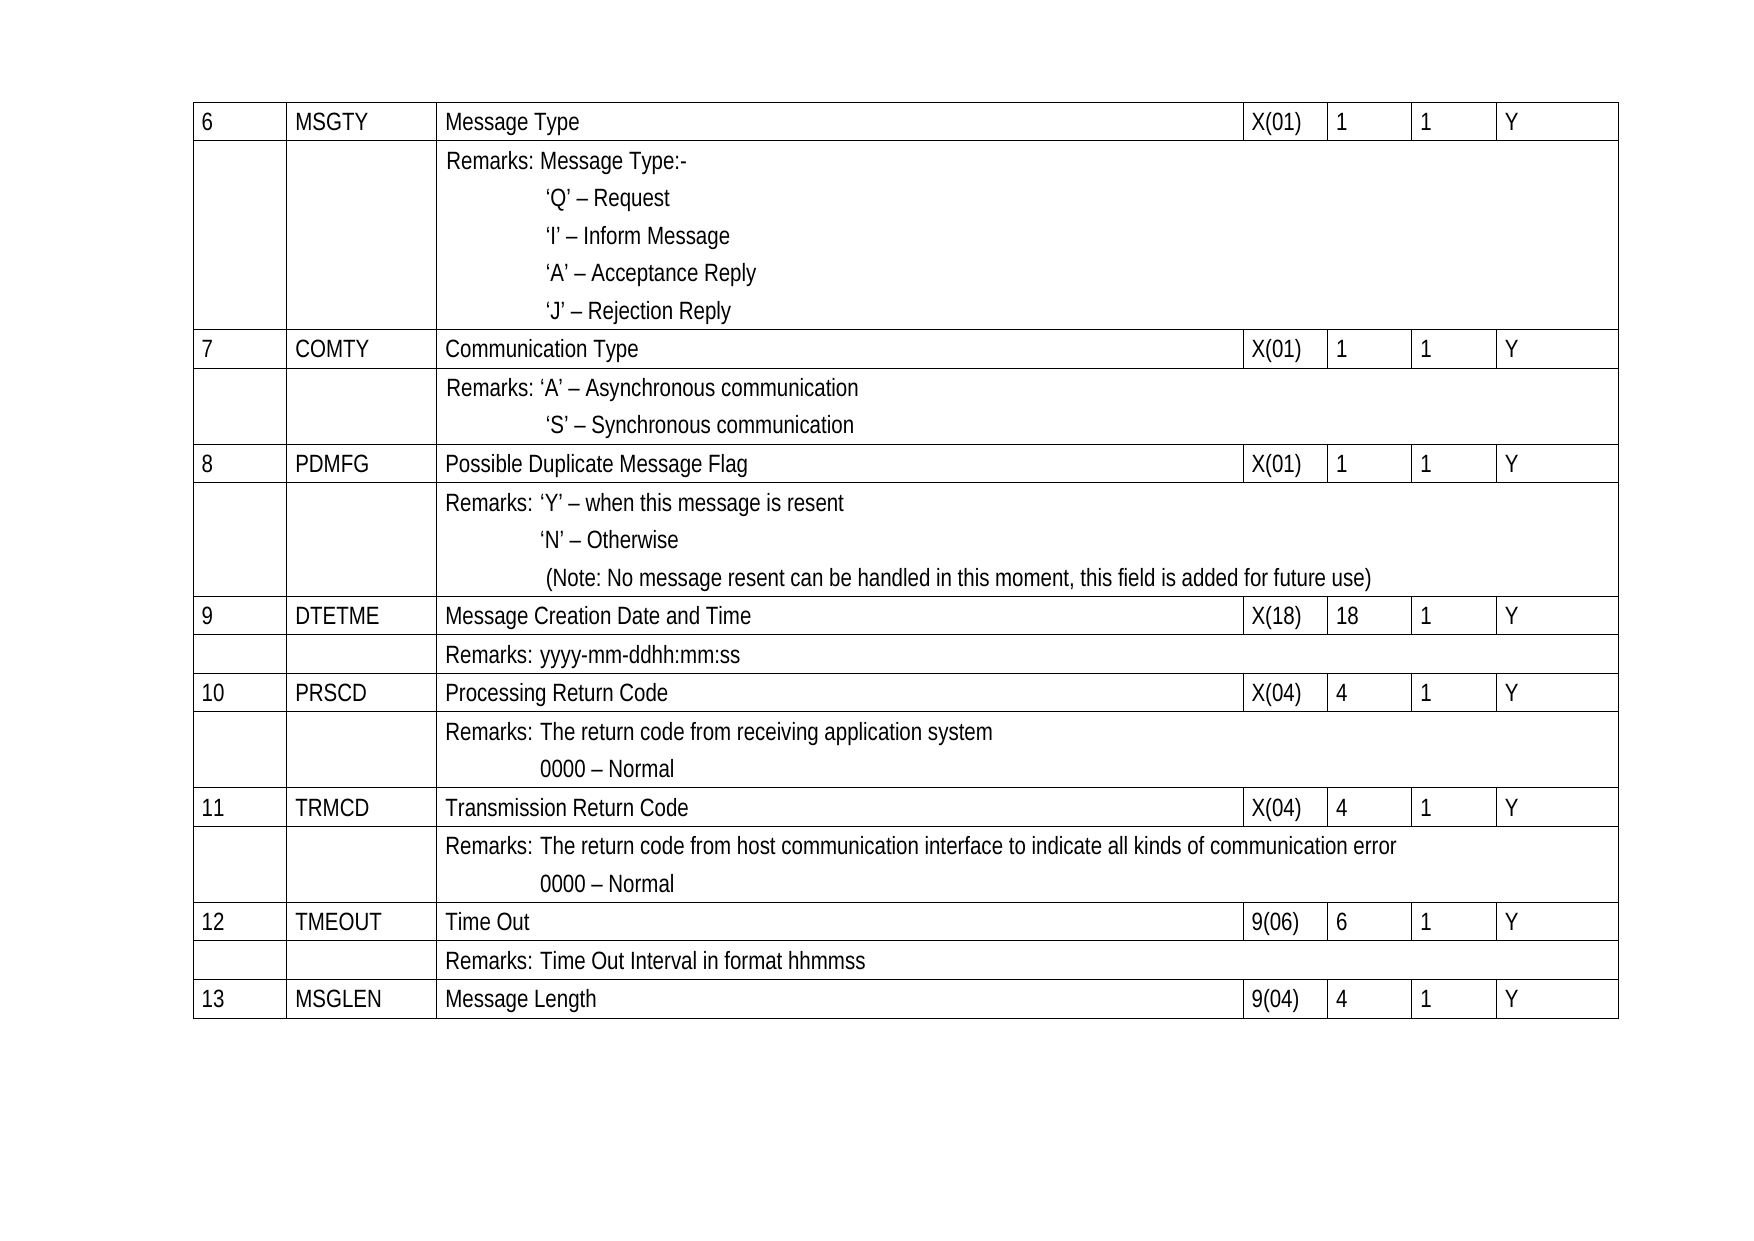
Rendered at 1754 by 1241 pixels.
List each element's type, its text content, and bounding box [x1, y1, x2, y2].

table_cell TRMCD [287, 788, 436, 826]
table_cell X(04) [1244, 674, 1327, 711]
table_cell 12 [194, 903, 286, 940]
table_cell X(18) [1244, 597, 1327, 634]
table_cell 4 [1328, 674, 1411, 711]
table_cell 9 [194, 597, 286, 634]
table_cell Remarks: yyyy-mm-ddhh:mm:ss [437, 635, 1618, 673]
table_cell [287, 141, 436, 329]
table_cell Y [1497, 330, 1618, 367]
table_cell Possible Duplicate Message Flag [437, 445, 1243, 482]
table_cell Remarks: The return code from receiving application system 0000 – [437, 712, 1618, 787]
table_cell Message Creation Date and Time [437, 597, 1243, 634]
table_cell Processing Return Code [437, 674, 1243, 711]
table_cell [287, 483, 436, 596]
table_cell Time Out [437, 903, 1243, 940]
table_cell X(01) [1244, 445, 1327, 482]
table_cell 9(04) [1244, 980, 1327, 1017]
table_cell 1 [1412, 330, 1496, 367]
table_cell Remarks: ‘Y’ – when this message is resent ‘N’ – Otherwise (Note: No message resent can be handled in this moment, this field is added for future use) [437, 483, 1618, 596]
table_cell 4 [1328, 788, 1411, 826]
table_cell 1 [1412, 597, 1496, 634]
table_cell Communication Type [437, 330, 1243, 367]
table_cell TMEOUT [287, 903, 436, 940]
table_cell Remarks: The return code from host communication interface to indicate all kinds of communication error 0000 – [437, 827, 1618, 902]
table_cell 1 [1412, 788, 1496, 826]
table_cell 13 [194, 980, 286, 1017]
table_cell 4 [1328, 980, 1411, 1017]
table_cell Remarks: Time Out Interval in format hhmmss [437, 941, 1618, 979]
table_cell [194, 712, 286, 787]
table_cell 6 [1328, 903, 1411, 940]
table_cell [287, 712, 436, 787]
table_cell 10 [194, 674, 286, 711]
table_cell Y [1497, 980, 1618, 1017]
table_cell PRSCD [287, 674, 436, 711]
table_cell 18 [1328, 597, 1411, 634]
table_cell 1 [1328, 103, 1411, 140]
table_cell Transmission Return Code [437, 788, 1243, 826]
table_cell Message Length [437, 980, 1243, 1017]
table_cell [194, 141, 286, 329]
table_cell MSGLEN [287, 980, 436, 1017]
table_cell [287, 635, 436, 673]
table_cell X(04) [1244, 788, 1327, 826]
table_cell [194, 827, 286, 902]
table_cell X(01) [1244, 330, 1327, 367]
table_cell 1 [1328, 445, 1411, 482]
table_cell 1 [1412, 103, 1496, 140]
table_cell X(01) [1244, 103, 1327, 140]
table_cell 11 [194, 788, 286, 826]
table_cell MSGTY [287, 103, 436, 140]
table_cell [287, 941, 436, 979]
table_cell Y [1497, 445, 1618, 482]
table_cell 1 [1412, 674, 1496, 711]
table_cell [287, 827, 436, 902]
table_cell 7 [194, 330, 286, 367]
table_cell Remarks: ‘A’ – Asynchronous communication ‘S’ – Synchronous communication [437, 369, 1618, 443]
table_cell Y [1497, 103, 1618, 140]
table_cell 1 [1412, 980, 1496, 1017]
table_cell Y [1497, 674, 1618, 711]
table_cell [287, 369, 436, 443]
table_cell PDMFG [287, 445, 436, 482]
table_cell 6 [194, 103, 286, 140]
table_cell COMTY [287, 330, 436, 367]
table_cell Y [1497, 788, 1618, 826]
table_cell Y [1497, 597, 1618, 634]
table_cell [194, 635, 286, 673]
table_cell 9(06) [1244, 903, 1327, 940]
table_cell Y [1497, 903, 1618, 940]
table_cell 8 [194, 445, 286, 482]
table_cell 1 [1412, 903, 1496, 940]
table_cell [194, 941, 286, 979]
table_cell 1 [1328, 330, 1411, 367]
table_cell [194, 483, 286, 596]
table_cell Message Type [437, 103, 1243, 140]
table_cell [194, 369, 286, 443]
table_cell 1 [1412, 445, 1496, 482]
table_cell DTETME [287, 597, 436, 634]
table_cell Remarks: Message Type:- ‘Q’ – Request ‘I’ – Inform Message ‘A’ – Acceptance Reply ‘J’ – Rejection Reply [437, 141, 1618, 329]
